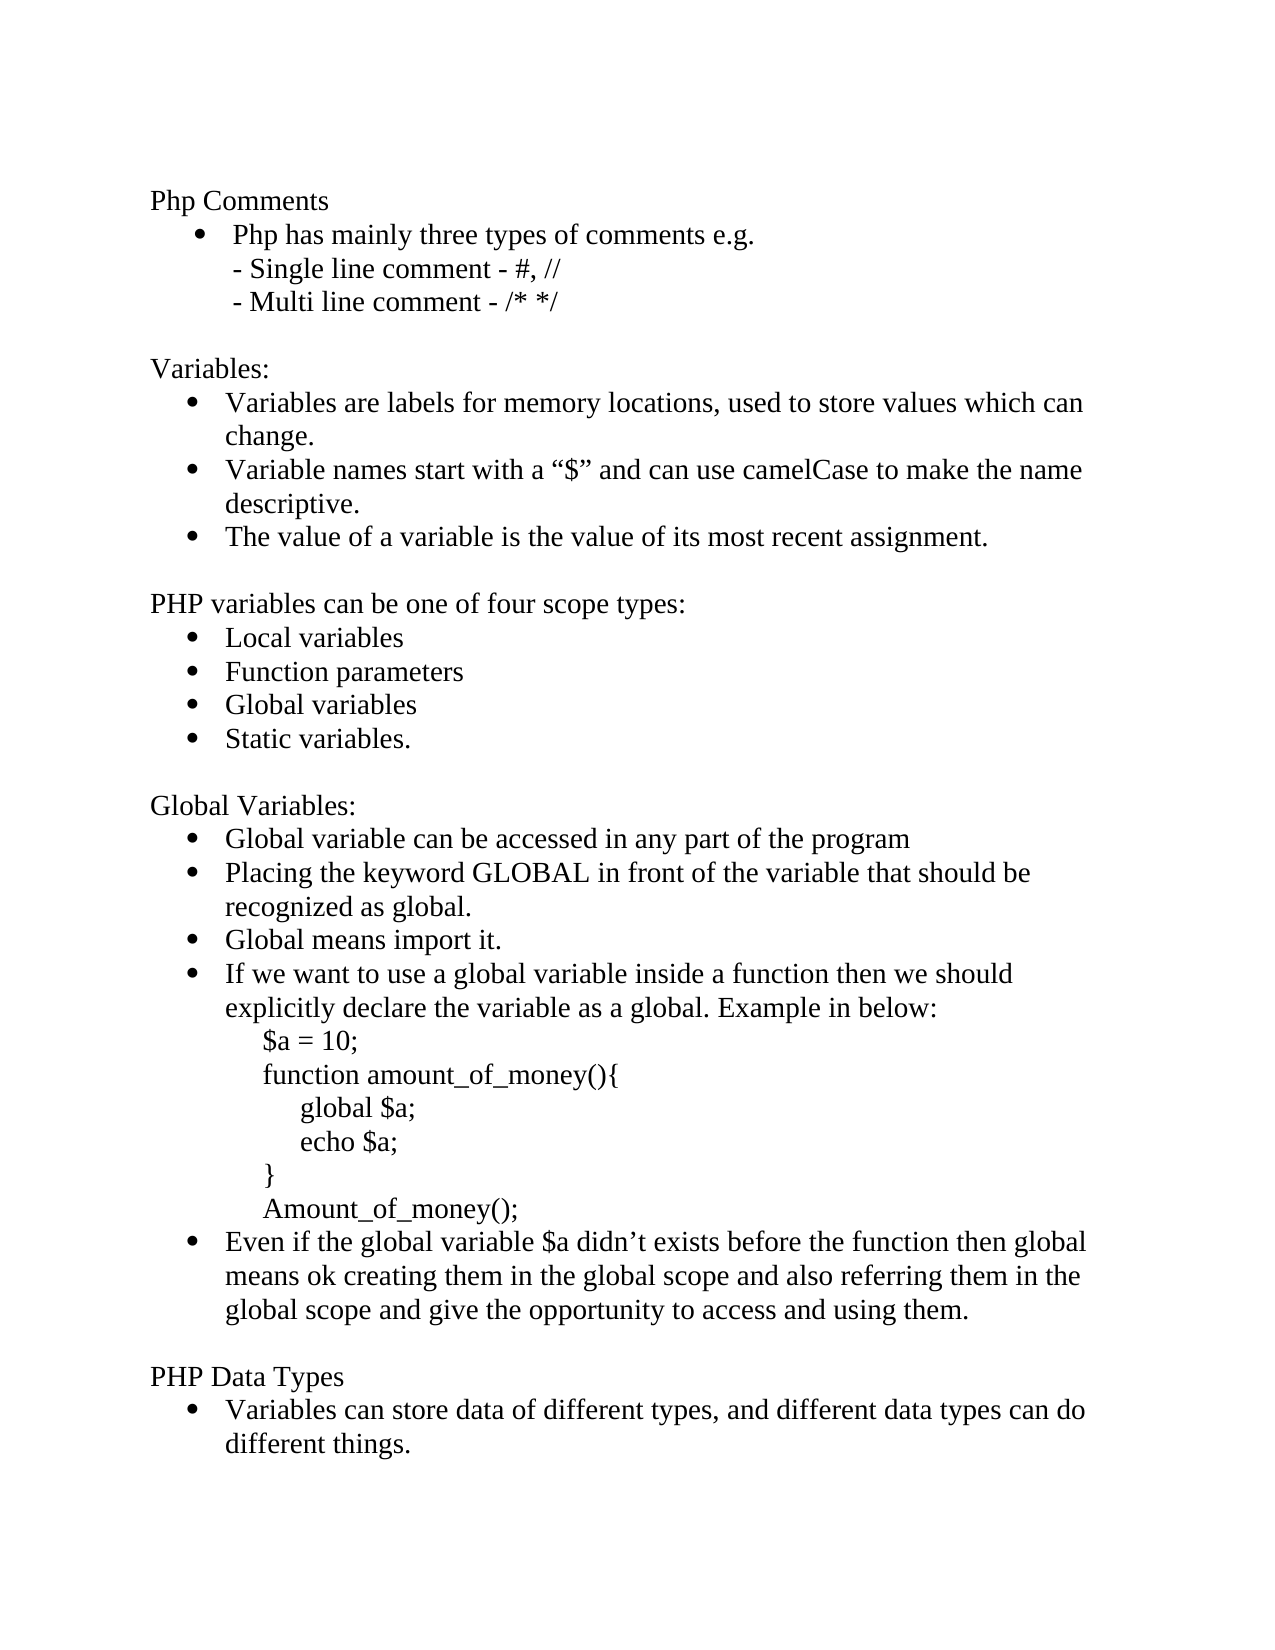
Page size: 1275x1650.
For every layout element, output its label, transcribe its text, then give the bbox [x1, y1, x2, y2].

text PHP Data Types [150, 1359, 1125, 1392]
list Variables are labels for memory locations, used to store values which can change. [187, 385, 1125, 452]
text Global Variables: [150, 788, 1125, 822]
list Global variable can be accessed in any part of the program [187, 822, 1125, 855]
text - Multi line comment - /* */ [150, 284, 1125, 318]
text PHP variables can be one of four scope types: [150, 586, 1125, 620]
list echo $a; [262, 1124, 1125, 1157]
list Variable names start with a “$” and can use camelCase to make the name descriptive. [187, 452, 1125, 519]
list Function parameters [187, 654, 1125, 687]
list Variables can store data of different types, and different data types can do different things. [187, 1392, 1125, 1459]
list Placing the keyword GLOBAL in front of the variable that should be recognized as global. [187, 855, 1125, 922]
list The value of a variable is the value of its most recent assignment. [187, 519, 1125, 553]
list Global variables [187, 687, 1125, 721]
text Variables: [150, 351, 1125, 385]
list Amount_of_money(); [262, 1191, 1125, 1224]
text - Single line comment - #, // [225, 251, 1125, 284]
list Php has mainly three types of comments e.g. [195, 217, 1125, 251]
list Local variables [187, 620, 1125, 654]
list $a = 10; [262, 1023, 1125, 1057]
list function amount_of_money(){ [262, 1057, 1125, 1090]
list } [262, 1157, 1125, 1191]
list Static variables. [187, 721, 1125, 754]
list global $a; [262, 1090, 1125, 1124]
list Global means import it. [187, 922, 1125, 956]
text Php Comments [150, 183, 1125, 217]
list Even if the global variable $a didn’t exists before the function then global means ok creating them in the global scope and also referring them in the global scope and give the opportunity to access and using them. [187, 1224, 1125, 1325]
list If we want to use a global variable inside a function then we should explicitly declare the variable as a global. Example in below: [187, 956, 1125, 1023]
